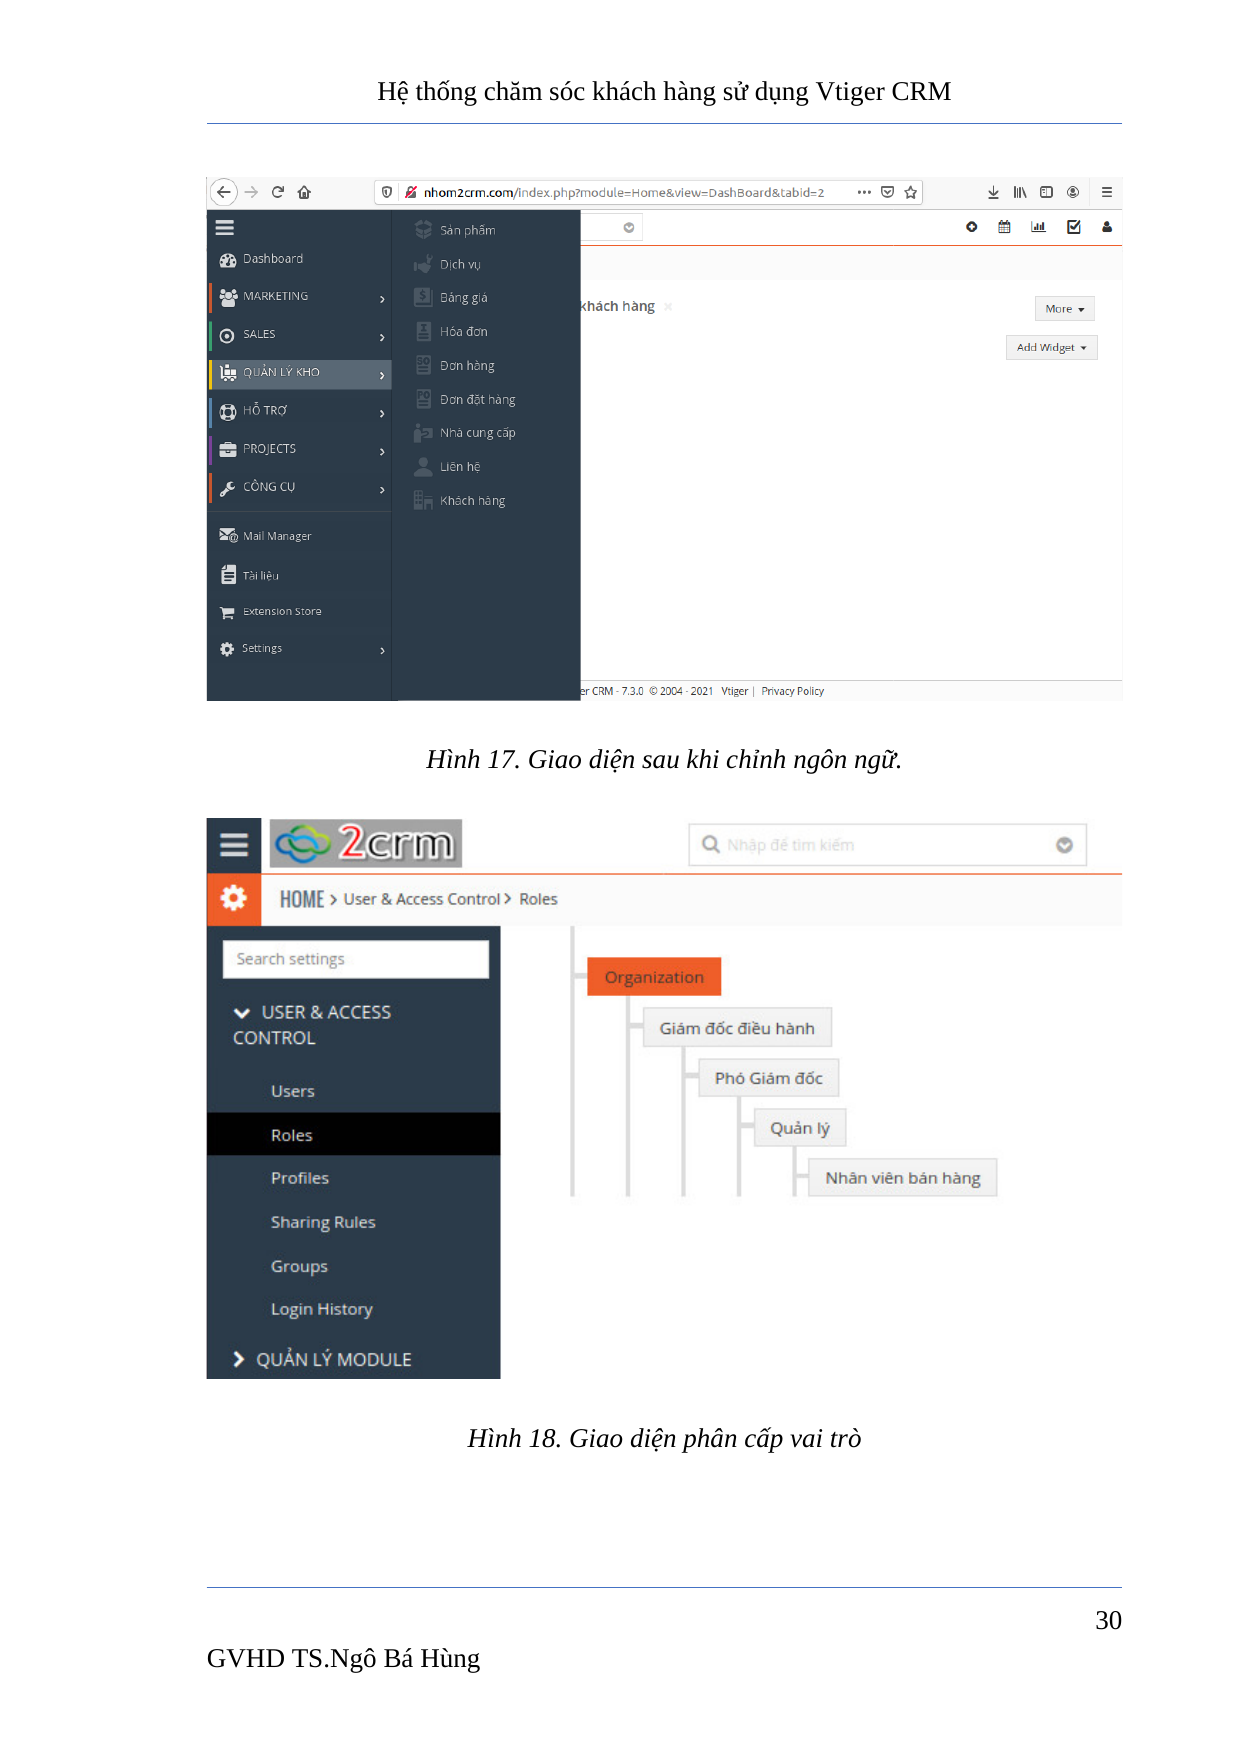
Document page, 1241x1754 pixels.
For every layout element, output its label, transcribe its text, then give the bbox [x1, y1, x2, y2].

picture [206, 818, 1123, 1379]
text Hình 18. Giao diện phân cấp vai trò [207, 1422, 1122, 1453]
picture [206, 177, 1123, 701]
text Hình 17. Giao diện sau khi chỉnh ngôn ngữ. [207, 743, 1122, 775]
